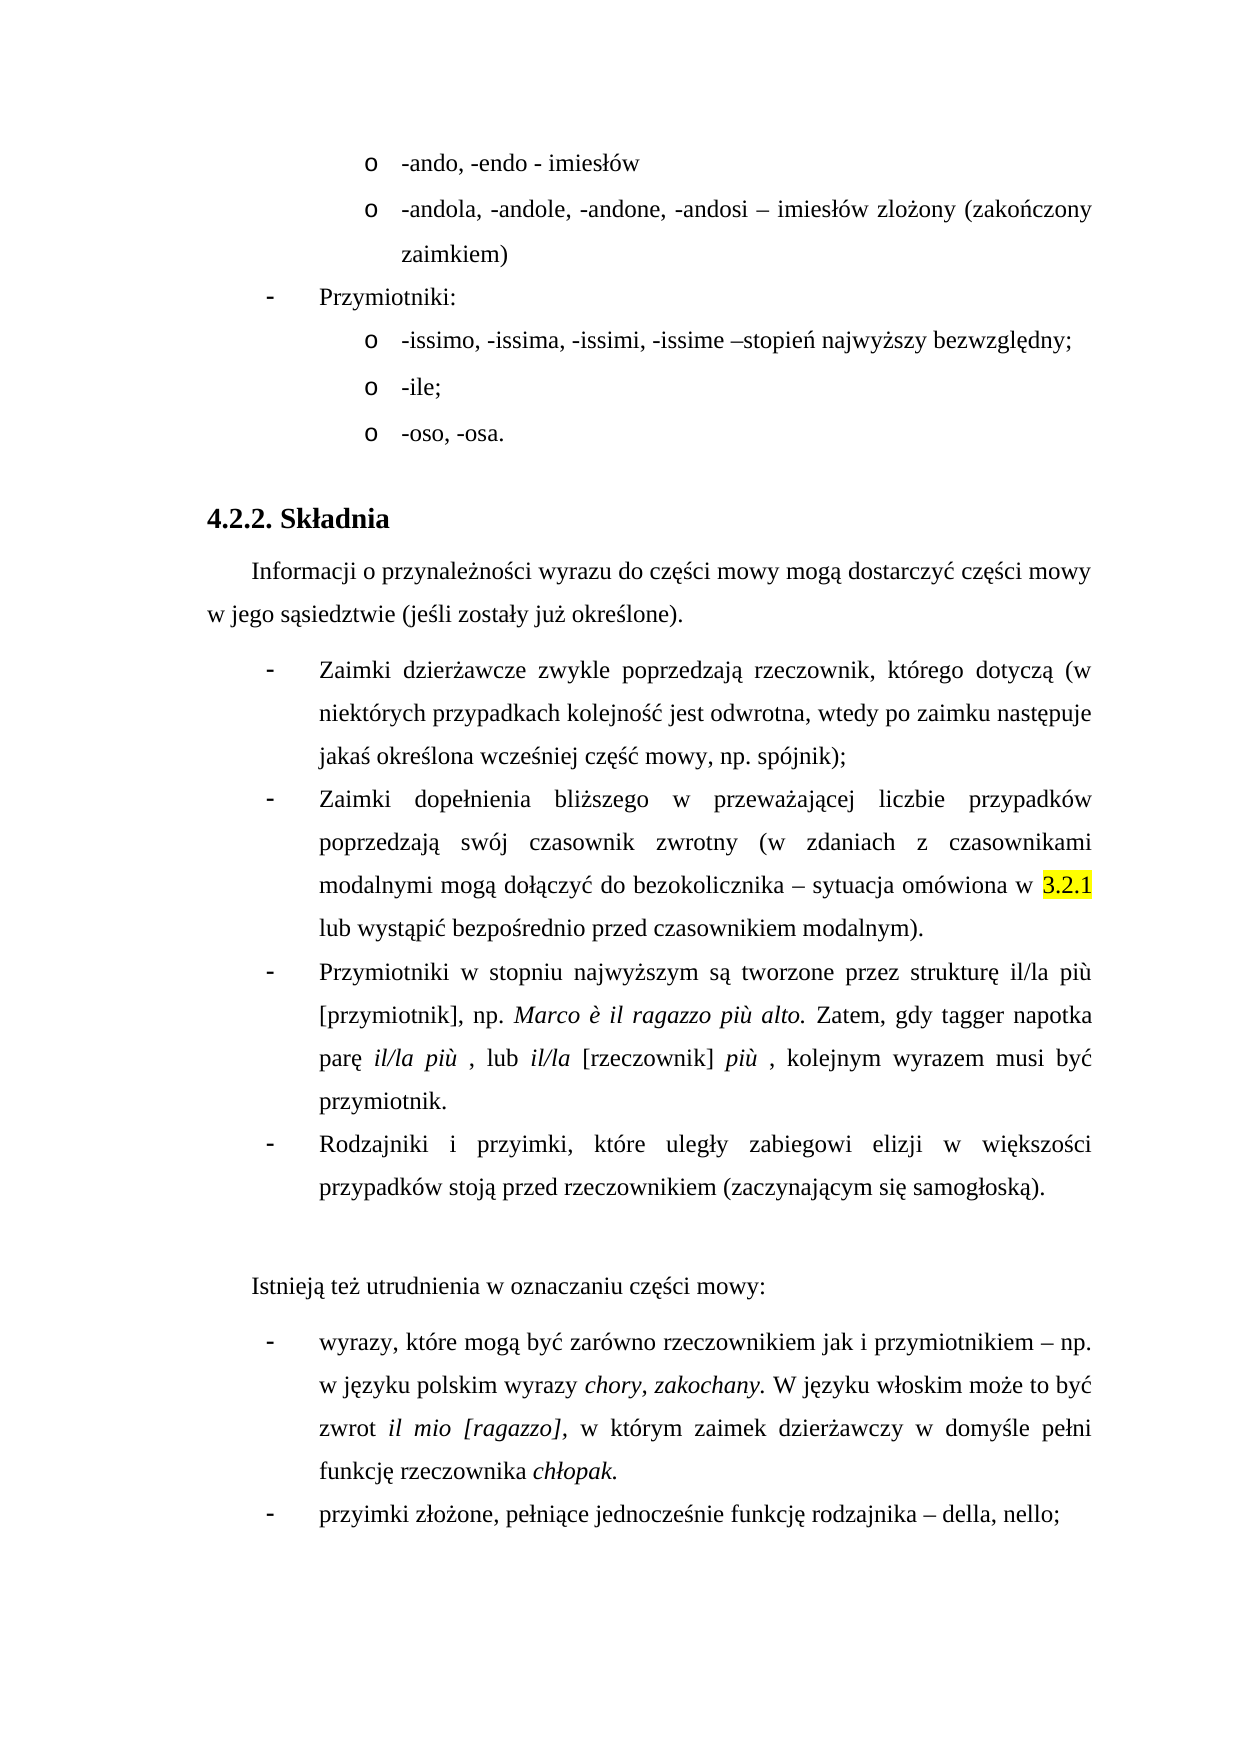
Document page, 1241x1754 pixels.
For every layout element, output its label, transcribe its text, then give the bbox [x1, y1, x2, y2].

text Składnia [207, 502, 1092, 535]
list przyimki złożone, pełniące jednocześnie funkcję rodzajnika – della, nello; [266, 1499, 1092, 1528]
list Zaimki dzierżawcze zwykle poprzedzają rzeczownik, którego dotyczą (w niektórych przypadkach kolejność jest odwrotna, wtedy po zaimku następuje jakaś określona wcześniej część mowy, np. spójnik); [266, 655, 1092, 770]
list -issimo, -issima, -issimi, -issime –stopień najwyższy bezwzględny; [363, 325, 1092, 356]
text Informacji o przynależności wyrazu do części mowy mogą dostarczyć części mowy w jego sąsiedztwie (jeśli zostały już określone). [207, 556, 1092, 628]
list wyrazy, które mogą być zarówno rzeczownikiem jak i przymiotnikiem – np. w języku polskim wyrazy chory, zakochany. W języku włoskim może to być zwrot il mio [ragazzo], w którym zaimek dzierżawczy w domyśle pełni funkcję rzeczownika chłopak. [266, 1327, 1092, 1485]
list Zaimki dopełnienia bliższego w przeważającej liczbie przypadków poprzedzają swój czasownik zwrotny (w zdaniach z czasownikami modalnymi mogą dołączyć do bezokolicznika – sytuacja omówiona w 3.2.1 lub wystąpić bezpośrednio przed czasownikiem modalnym). [266, 784, 1092, 942]
list -oso, -osa. [363, 418, 1092, 449]
list Przymiotniki: [266, 282, 1092, 311]
list -ile; [363, 372, 1092, 402]
list Rodzajniki i przyimki, które uległy zabiegowi elizji w większości przypadków stoją przed rzeczownikiem (zaczynającym się samogłoską). [266, 1129, 1092, 1201]
list -ando, -endo - imiesłów [363, 148, 1092, 178]
text Istnieją też utrudnienia w oznaczaniu części mowy: [207, 1271, 1092, 1300]
list Przymiotniki w stopniu najwyższym są tworzone przez strukturę il/la più [przymiotnik], np. Marco è il ragazzo più alto. Zatem, gdy tagger napotka parę il/la più , lub il/la [rzeczownik] più , kolejnym wyrazem musi być przymiotnik. [266, 957, 1092, 1115]
list -andola, -andole, -andone, -andosi – imiesłów zlożony (zakończony zaimkiem) [363, 194, 1092, 268]
